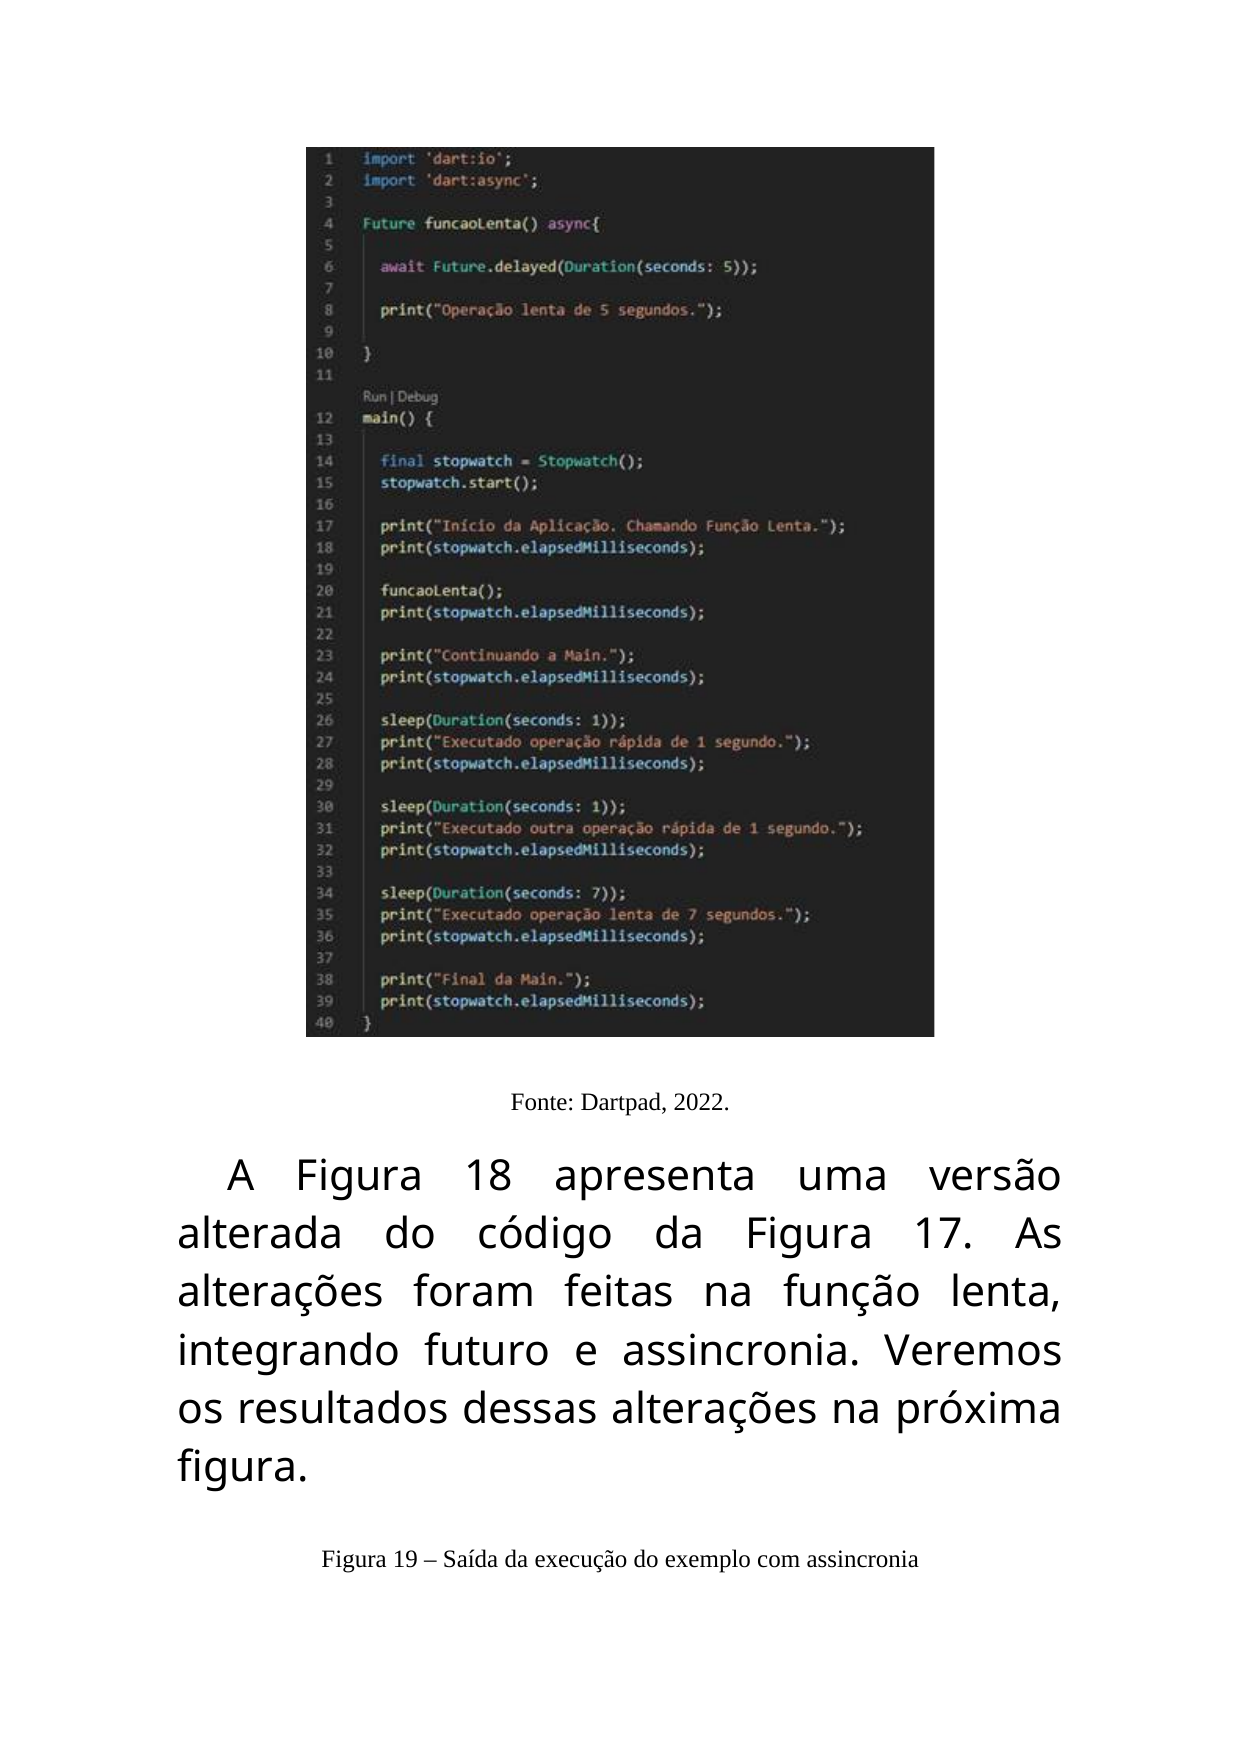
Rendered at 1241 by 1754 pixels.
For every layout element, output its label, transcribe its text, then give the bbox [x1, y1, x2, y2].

text Figura 19 – Saída da execução do exemplo com assincronia [177, 1523, 1063, 1573]
text Fonte: Dartpad, 2022. [177, 1065, 1063, 1115]
text A Figura 18 apresenta uma versão alterada do código da Figura 17. As alterações foram feitas na função lenta, integrando futuro e assincronia. Veremos os resultados dessas alterações na próxima figura. [177, 1144, 1063, 1494]
picture [306, 147, 935, 1037]
